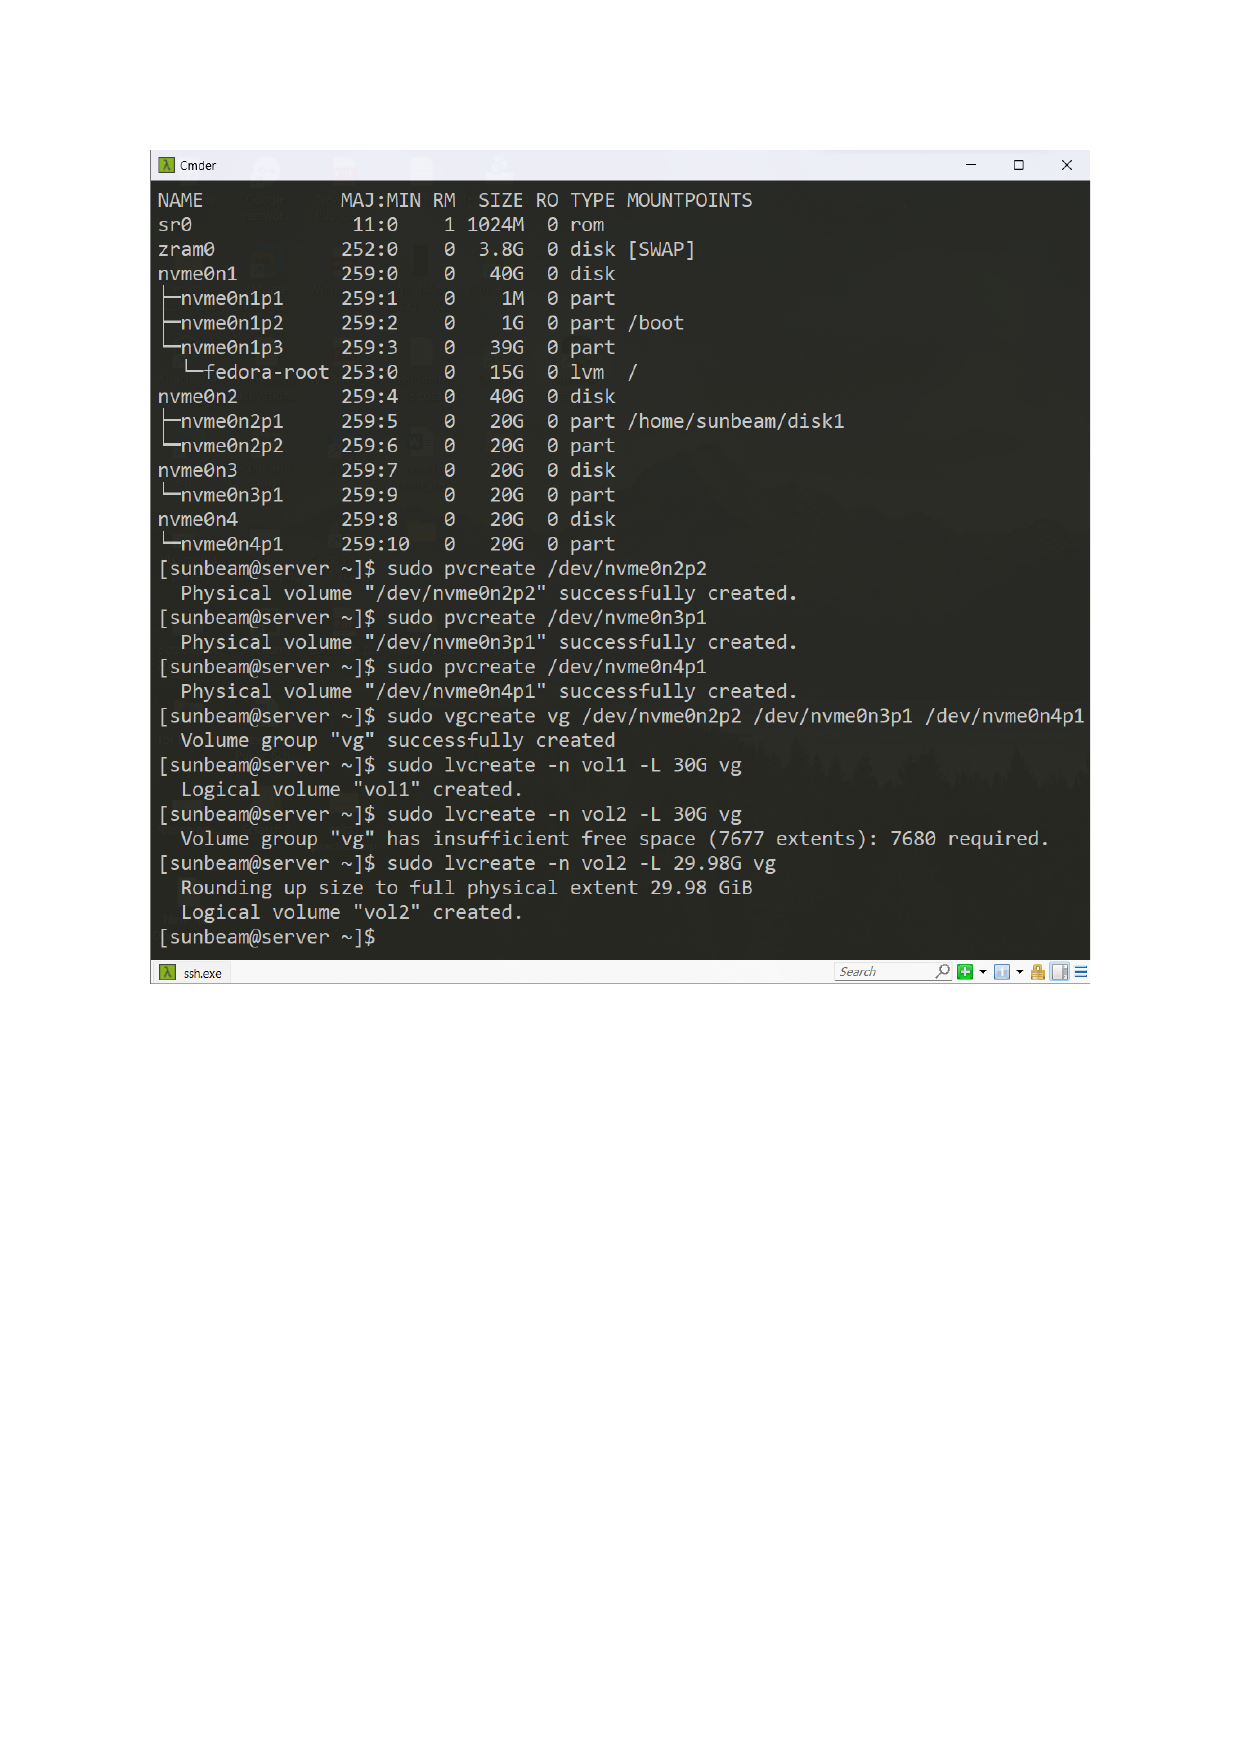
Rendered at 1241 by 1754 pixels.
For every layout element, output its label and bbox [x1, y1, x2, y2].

picture [150, 150, 1091, 984]
